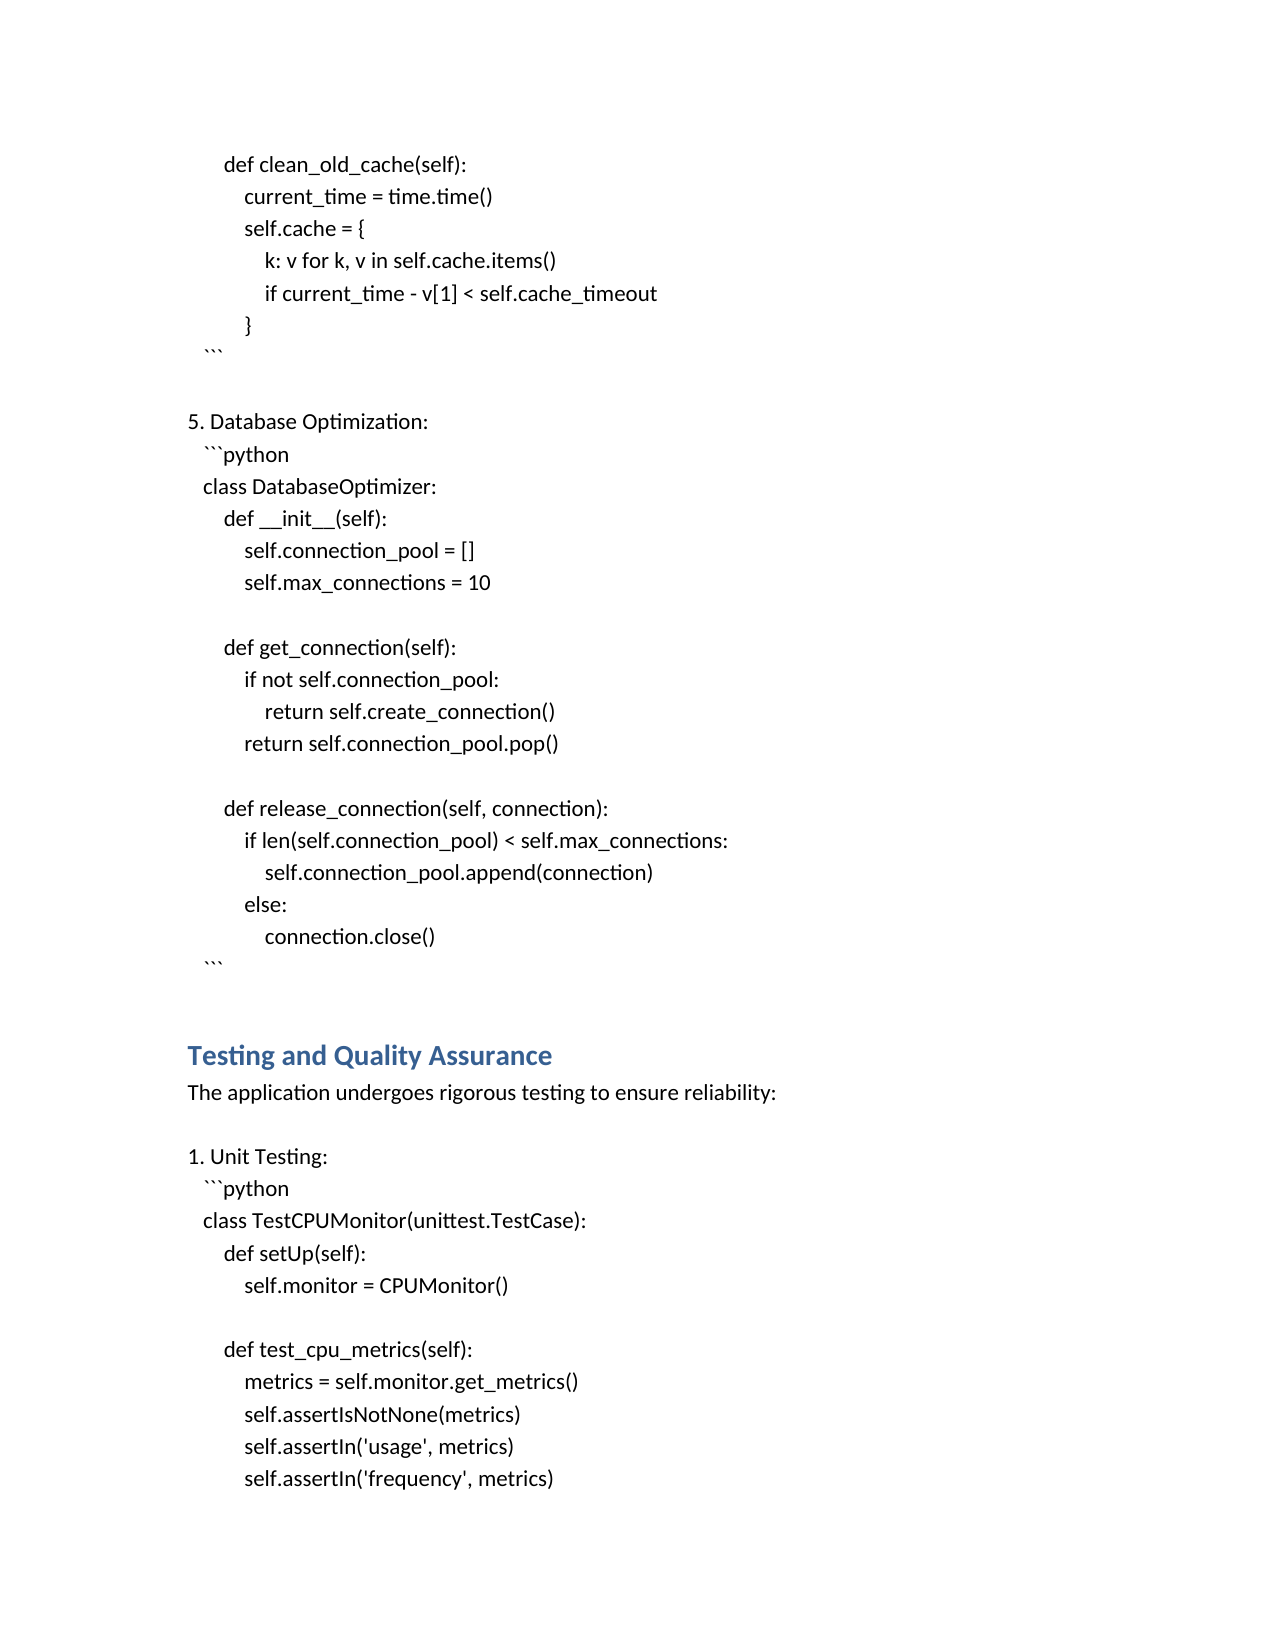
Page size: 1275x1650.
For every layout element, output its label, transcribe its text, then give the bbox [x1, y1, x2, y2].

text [187, 150, 1087, 983]
subtitle Testing and Quality Assurance [187, 1037, 1087, 1072]
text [187, 1078, 1087, 1492]
